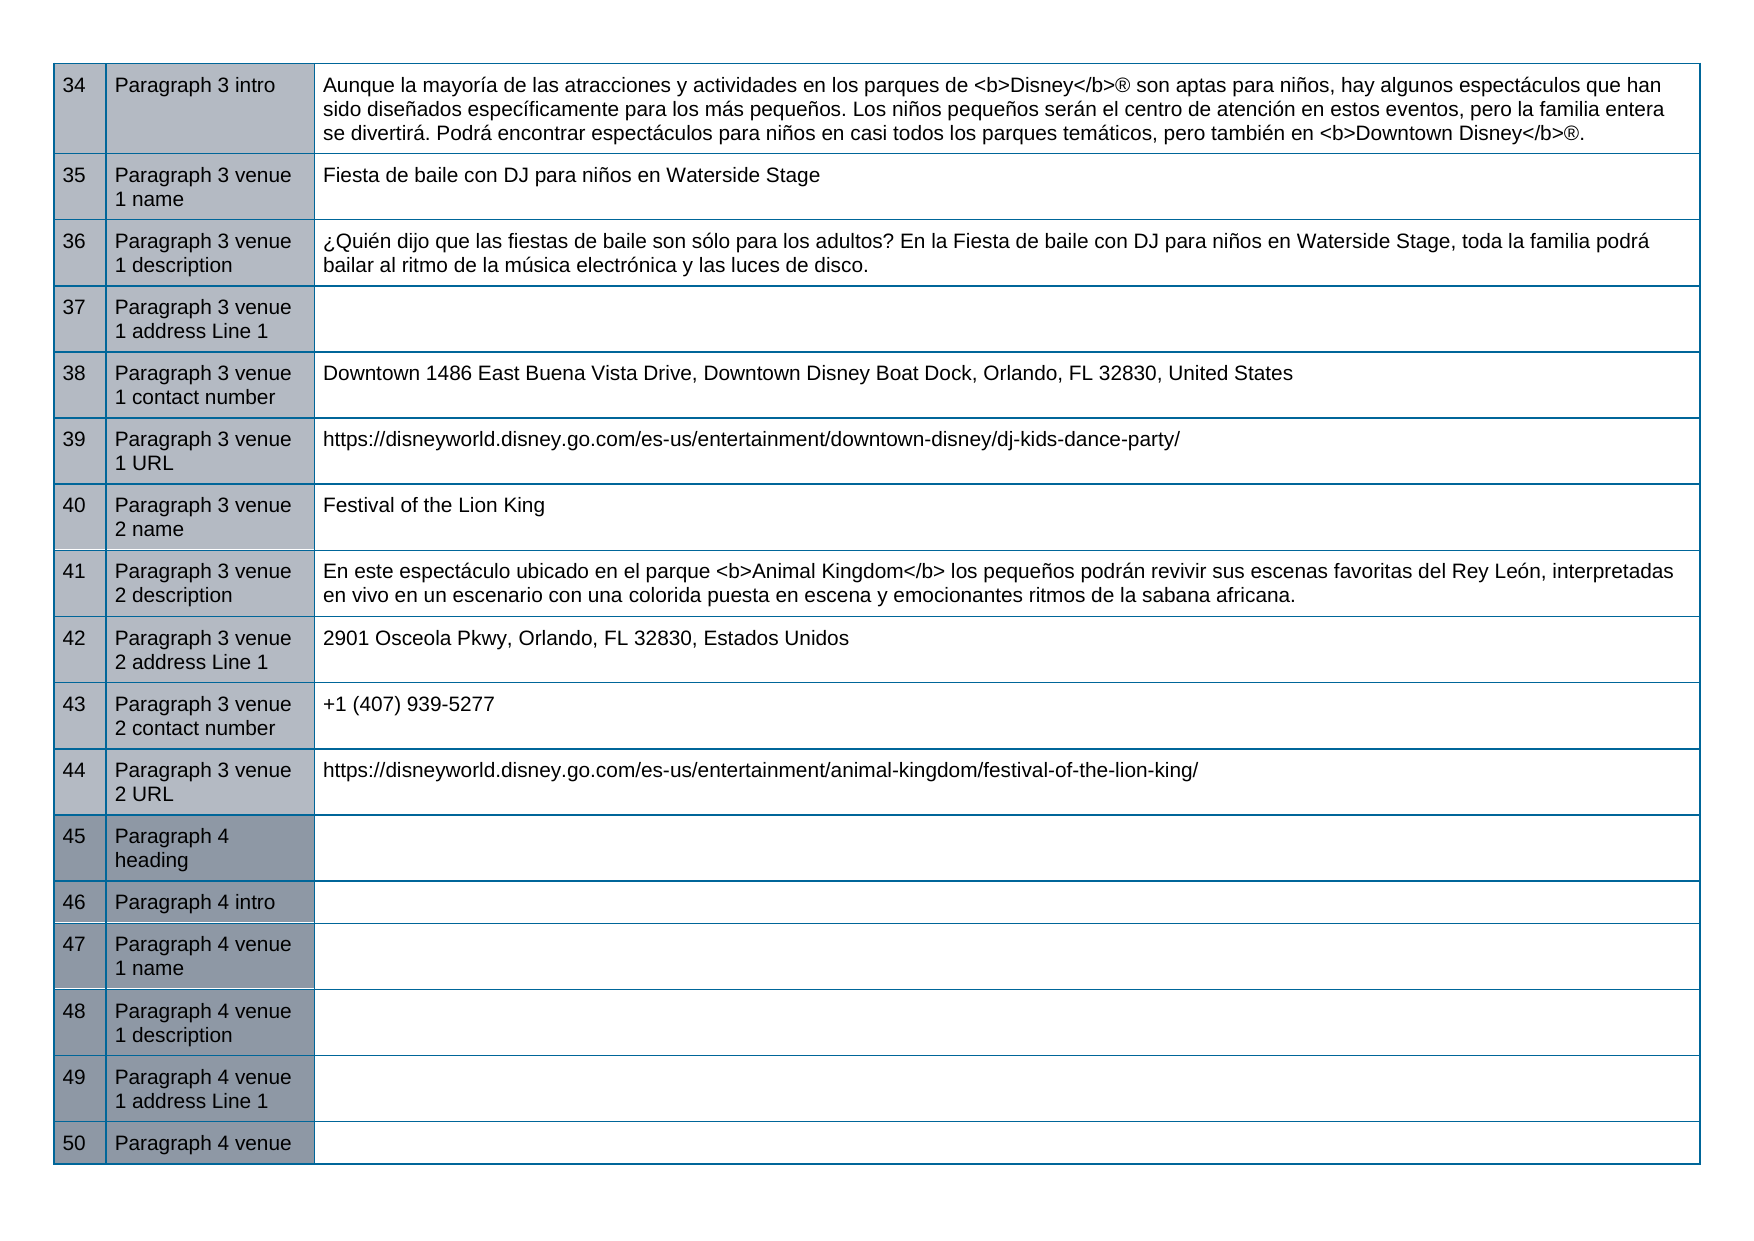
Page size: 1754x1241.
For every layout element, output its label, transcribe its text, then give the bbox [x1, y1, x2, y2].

table_cell [315, 924, 1699, 988]
table_cell Paragraph 3 venue 1 name [107, 154, 314, 219]
table_cell Paragraph 3 venue 2 name [107, 485, 314, 549]
table_cell 49 [55, 1056, 105, 1121]
table_cell Paragraph 3 venue 2 contact number [107, 683, 314, 748]
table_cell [107, 1122, 314, 1163]
table_cell Paragraph 4 heading [107, 816, 314, 880]
table_cell 39 [55, 419, 105, 483]
table_cell En este espectáculo ubicado en el parque <b>Animal Kingdom</b> los pequeños podrán revivir sus escenas favoritas del Rey León, interpretadas en vivo en un escenario con una colorida puesta en escena y emocionantes ritmos de la sabana africana. [315, 551, 1699, 616]
table_cell Fiesta de baile con DJ para niños en Waterside Stage [315, 154, 1699, 219]
table_cell [315, 882, 1699, 922]
table_cell +1 (407) 939-5277 [315, 683, 1699, 748]
table_cell Paragraph 3 venue 1 address Line 1 [107, 287, 314, 351]
table_cell 36 [55, 220, 105, 285]
table_cell 35 [55, 154, 105, 219]
table_cell 34 [55, 64, 105, 153]
table_cell 48 [55, 990, 105, 1055]
table_cell Paragraph 3 venue 1 contact number [107, 353, 314, 417]
table_cell ¿Quién dijo que las fiestas de baile son sólo para los adultos? En la Fiesta de baile con DJ para niños en Waterside Stage, toda la familia podrá bailar al ritmo de la música electrónica y las luces de disco. [315, 220, 1699, 285]
table_cell 47 [55, 924, 105, 988]
table_cell [315, 816, 1699, 880]
table_cell Aunque la mayoría de las atracciones y actividades en los parques de <b>Disney</b>® son aptas para niños, hay algunos espectáculos que han sido diseñados específicamente para los más pequeños. Los niños pequeños serán el centro de atención en estos eventos, pero la familia entera se divertirá. Podrá encontrar espectáculos para niños en casi todos los parques temáticos, pero también en <b>Downtown Disney</b>®. [315, 64, 1699, 153]
table_cell [315, 1122, 1699, 1163]
table_cell Paragraph 3 venue 2 description [107, 551, 314, 616]
table_cell 2901 Osceola Pkwy, Orlando, FL 32830, Estados Unidos [315, 617, 1699, 682]
table_cell Festival of the Lion King [315, 485, 1699, 549]
table_cell Paragraph 3 venue 2 address Line 1 [107, 617, 314, 682]
table_cell Downtown 1486 East Buena Vista Drive, Downtown Disney Boat Dock, Orlando, FL 32830, United States [315, 353, 1699, 417]
table_cell Paragraph 4 venue 1 name [107, 924, 314, 988]
table_cell [315, 1056, 1699, 1121]
table_cell 44 [55, 750, 105, 814]
table_cell Paragraph 4 venue 1 address Line 1 [107, 1056, 314, 1121]
table_cell [315, 990, 1699, 1055]
table_cell Paragraph 3 venue 1 description [107, 220, 314, 285]
table_cell 45 [55, 816, 105, 880]
table_cell 43 [55, 683, 105, 748]
table_cell Paragraph 3 intro [107, 64, 314, 153]
table_cell 38 [55, 353, 105, 417]
table_cell Paragraph 3 venue 2 URL [107, 750, 314, 814]
table_cell Paragraph 3 venue 1 URL [107, 419, 314, 483]
table_cell 50 [55, 1122, 105, 1163]
table_cell 40 [55, 485, 105, 549]
table_cell 42 [55, 617, 105, 682]
table_cell 37 [55, 287, 105, 351]
table_cell https://disneyworld.disney.go.com/es-us/entertainment/downtown-disney/dj-kids-dance-party/ [315, 419, 1699, 483]
table_cell 46 [55, 882, 105, 922]
table_cell 41 [55, 551, 105, 616]
table_cell https://disneyworld.disney.go.com/es-us/entertainment/animal-kingdom/festival-of-the-lion-king/ [315, 750, 1699, 814]
table_cell Paragraph 4 intro [107, 882, 314, 922]
table_cell Paragraph 4 venue 1 description [107, 990, 314, 1055]
table_cell [315, 287, 1699, 351]
